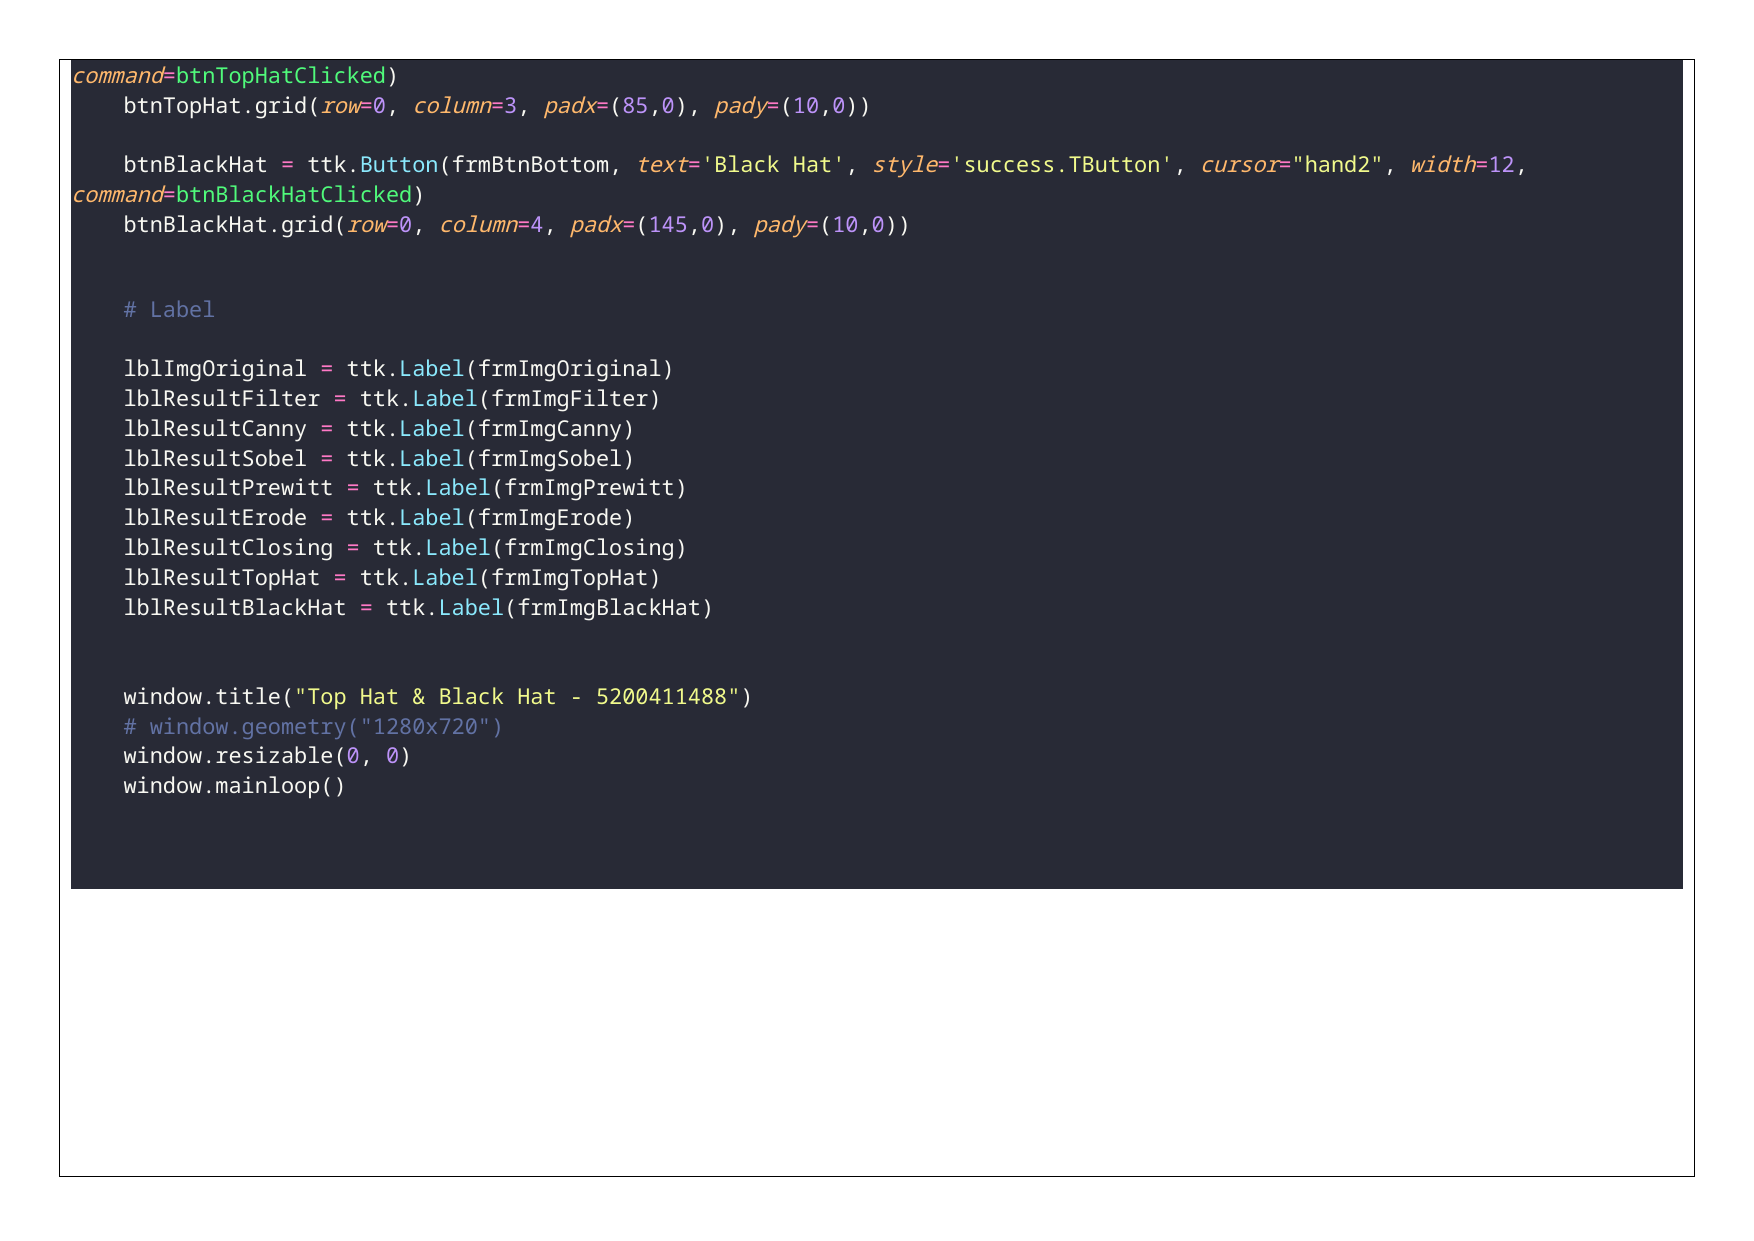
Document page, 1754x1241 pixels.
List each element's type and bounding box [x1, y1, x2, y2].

table_cell [60, 60, 1694, 1176]
